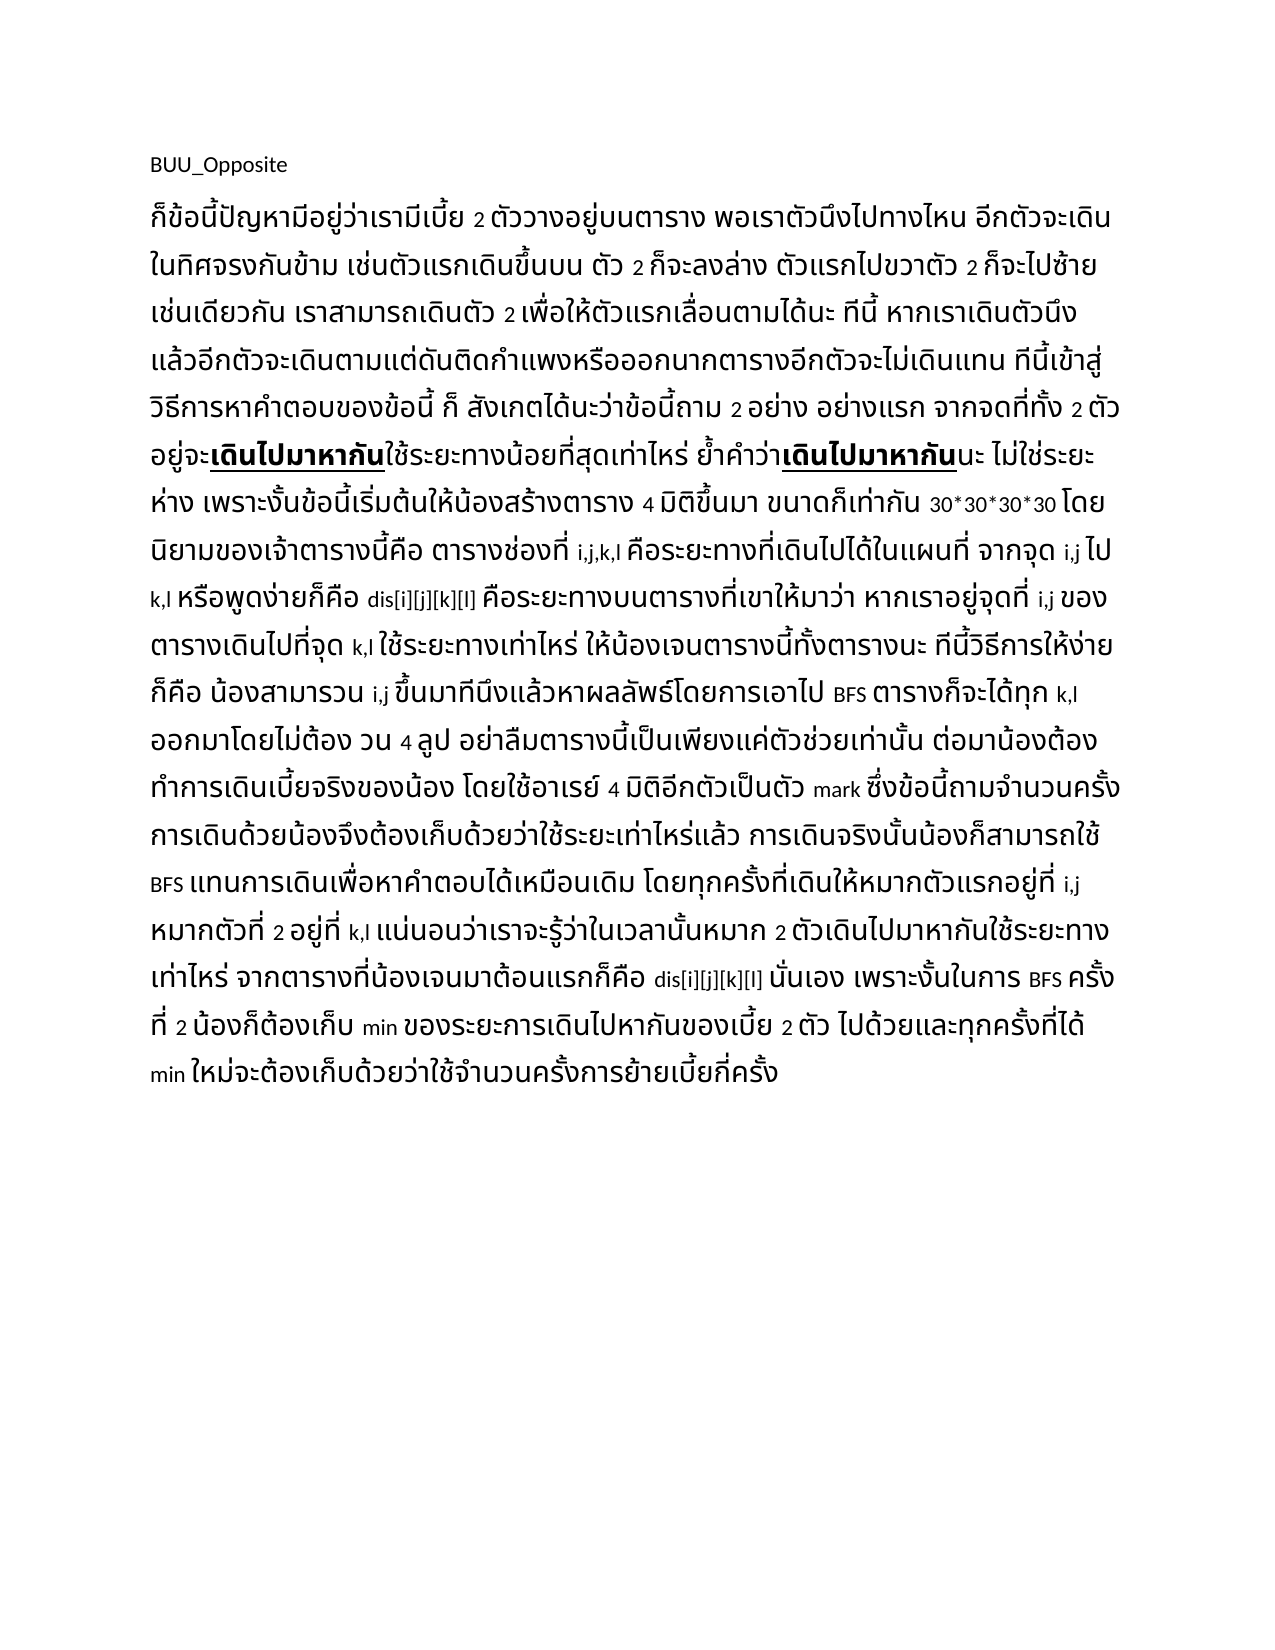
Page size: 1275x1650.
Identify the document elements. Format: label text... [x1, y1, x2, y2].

text ก็ข้อนี้ปัญหามีอยู่ว่าเรามีเบี้ย 2 ตัววางอยู่บนตาราง พอเราตัวนึงไปทางไหน อีกตัวจะเดินในทิศจรงกันข้าม เช่นตัวแรกเดินขึ้นบน ตัว 2 ก็จะลงล่าง ตัวแรกไปขวาตัว 2 ก็จะไปซ้าย เช่นเดียวกัน เราสามารถเดินตัว 2 เพื่อให้ตัวแรกเลื่อนตามได้นะ ทีนี้ หากเราเดินตัวนึงแล้วอีกตัวจะเดินตามแต่ดันติดกำแพงหรือออกนากตารางอีกตัวจะไม่เดินแทน ทีนี้เข้าสู่วิธีการหาคำตอบของข้อนี้ ก็ สังเกตได้นะว่าข้อนี้ถาม 2 อย่าง อย่างแรก จากจดที่ทั้ง 2 ตัวอยู่จะเดินไปมาหากันใช้ระยะทางน้อยที่สุดเท่าไหร่ ย้ำคำว่าเดินไปมาหากันนะ ไม่ใช่ระยะห่าง เพราะงั้นข้อนี้เริ่มต้นให้น้องสร้างตาราง 4 มิติขึ้นมา ขนาดก็เท่ากัน 30*30*30*30 โดยนิยามของเจ้าตารางนี้คือ ตารางช่องที่ i,j,k,l คือระยะทางที่เดินไปได้ในแผนที่ จากจุด i,j ไป k,l หรือพูดง่ายก็คือ dis[i][j][k][l] คือระยะทางบนตารางที่เขาให้มาว่า หากเราอยู่จุดที่ i,j ของตารางเดินไปที่จุด k,l ใช้ระยะทางเท่าไหร่ ให้น้องเจนตารางนี้ทั้งตารางนะ ทีนี้วิธีการให้ง่ายก็คือ น้องสามารวน i,j ขึ้นมาทีนึงแล้วหาผลลัพธ์โดยการเอาไป BFS ตารางก็จะได้ทุก k,l ออกมาโดยไม่ต้อง วน 4 ลูป อย่าลืมตารางนี้เป็นเพียงแค่ตัวช่วยเท่านั้น ต่อมาน้องต้องทำการเดินเบี้ยจริงของน้อง โดยใช้อาเรย์ 4 มิติอีกตัวเป็นตัว mark ซึ่งข้อนี้ถามจำนวนครั้งการเดินด้วยน้องจึงต้องเก็บด้วยว่าใช้ระยะเท่าไหร่แล้ว การเดินจริงนั้นน้องก็สามารถใช้ BFS แทนการเดินเพื่อหาคำตอบได้เหมือนเดิม โดยทุกครั้งที่เดินให้หมากตัวแรกอยู่ที่ i,j หมากตัวที่ 2 อยู่ที่ k,l แน่นอนว่าเราจะรู้ว่าในเวลานั้นหมาก 2 ตัวเดินไปมาหากันใช้ระยะทางเท่าไหร่ จากตารางที่น้องเจนมาต้อนแรกก็คือ dis[i][j][k][l] นั่นเอง เพราะงั้นในการ BFS ครั้งที่ 2 น้องก็ต้องเก็บ min ของระยะการเดินไปหากันของเบี้ย 2 ตัว ไปด้วยและทุกครั้งที่ได้ min ใหม่จะต้องเก็บด้วยว่าใช้จำนวนครั้งการย้ายเบี้ยกี่ครั้ง [150, 197, 1125, 1096]
text BUU_Opposite [150, 150, 1125, 178]
